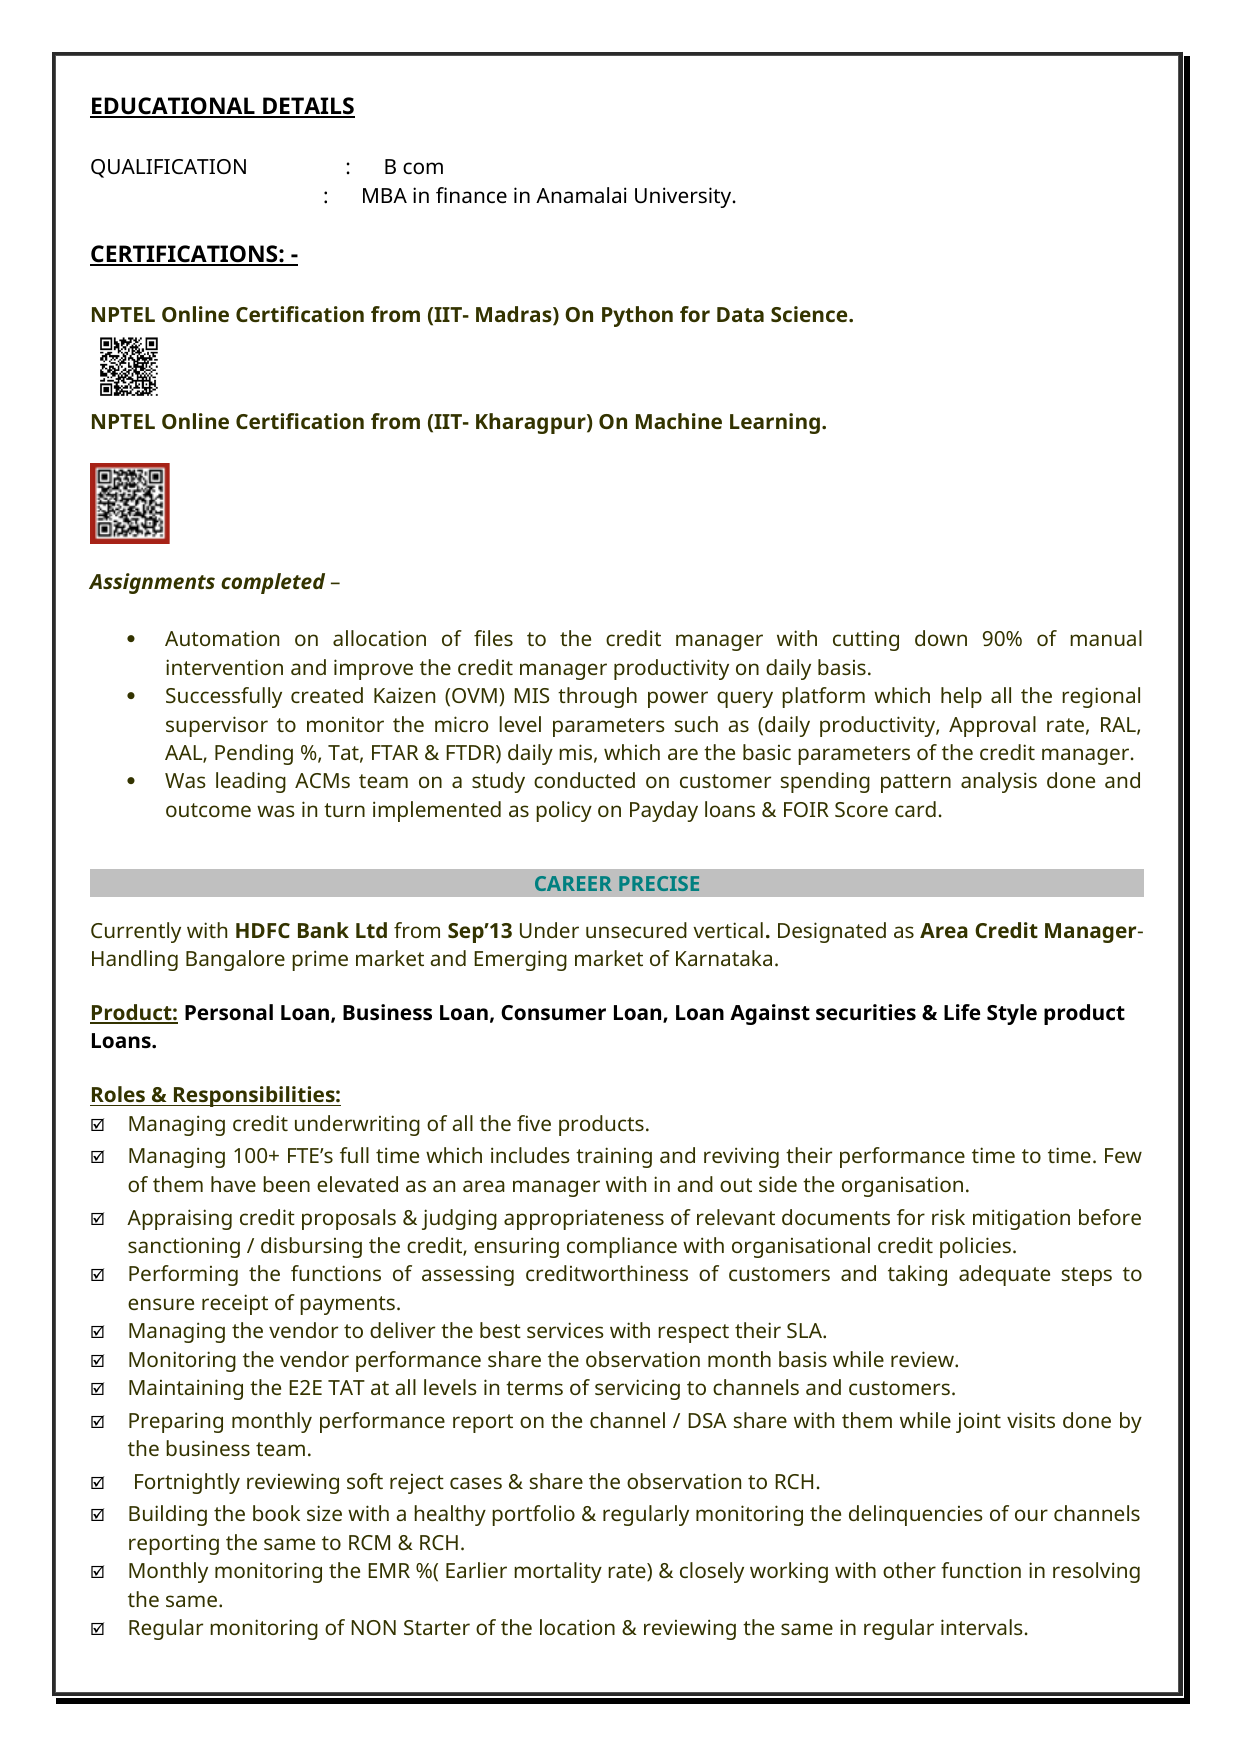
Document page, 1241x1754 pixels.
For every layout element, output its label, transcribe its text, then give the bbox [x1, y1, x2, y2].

list Appraising credit proposals & judging appropriateness of relevant documents for risk mitigation before sanctioning / disbursing the credit, ensuring compliance with organisational credit policies. [90, 1203, 1144, 1259]
list Successfully created Kaizen (OVM) MIS through power query platform which help all the regional supervisor to monitor the micro level parameters such as (daily productivity, Approval rate, RAL, AAL, Pending %, Tat, FTAR & FTDR) daily mis, which are the basic parameters of the credit manager. [127, 681, 1144, 767]
text CAREER PRECISE [90, 869, 1144, 897]
list Managing the vendor to deliver the best services with respect their SLA. [90, 1316, 1144, 1345]
list Monthly monitoring the EMR %( Earlier mortality rate) & closely working with other function in resolving the same. [90, 1556, 1144, 1613]
list Managing credit underwriting of all the five products. [90, 1109, 1144, 1137]
list Fortnightly reviewing soft reject cases & share the observation to RCH. [90, 1467, 1144, 1495]
text Product: Personal Loan, Business Loan, Consumer Loan, Loan Against securities & Life Style product Loans. [90, 998, 1144, 1055]
text CERTIFICATIONS: - [90, 238, 1144, 269]
text Currently with HDFC Bank Ltd from Sep’13 Under unsecured vertical. Designated as Area Credit Manager- Handling Bangalore prime market and Emerging market of Karnataka. [90, 916, 1144, 973]
text NPTEL Online Certification from (IIT- Kharagpur) On Machine Learning. [90, 407, 1144, 435]
text QUALIFICATION : B com [90, 152, 1144, 181]
list Maintaining the E2E TAT at all levels in terms of servicing to channels and customers. [90, 1373, 1144, 1402]
picture [95, 328, 164, 407]
list Managing 100+ FTE’s full time which includes training and reviving their performance time to time. Few of them have been elevated as an area manager with in and out side the organisation. [90, 1142, 1144, 1198]
text Assignments completed – [90, 567, 1144, 596]
list Monitoring the vendor performance share the observation month basis while review. [90, 1345, 1144, 1373]
list Preparing monthly performance report on the channel / DSA share with them while joint visits done by the business team. [90, 1406, 1144, 1463]
text NPTEL Online Certification from (IIT- Madras) On Python for Data Science. [90, 300, 1144, 329]
text Roles & Responsibilities: [90, 1081, 1144, 1109]
list Was leading ACMs team on a study conducted on customer spending pattern analysis done and outcome was in turn implemented as policy on Payday loans & FOIR Score card. [127, 767, 1144, 823]
list Building the book size with a healthy portfolio & regularly monitoring the delinquencies of our channels reporting the same to RCM & RCH. [90, 1499, 1144, 1556]
picture [90, 463, 170, 544]
text EDUCATIONAL DETAILS [90, 90, 1144, 121]
list Performing the functions of assessing creditworthiness of customers and taking adequate steps to ensure receipt of payments. [90, 1259, 1144, 1316]
list Automation on allocation of files to the credit manager with cutting down 90% of manual intervention and improve the credit manager productivity on daily basis. [127, 624, 1144, 681]
text : MBA in finance in Anamalai University. [90, 181, 1144, 209]
list Regular monitoring of NON Starter of the location & reviewing the same in regular intervals. [90, 1613, 1144, 1642]
